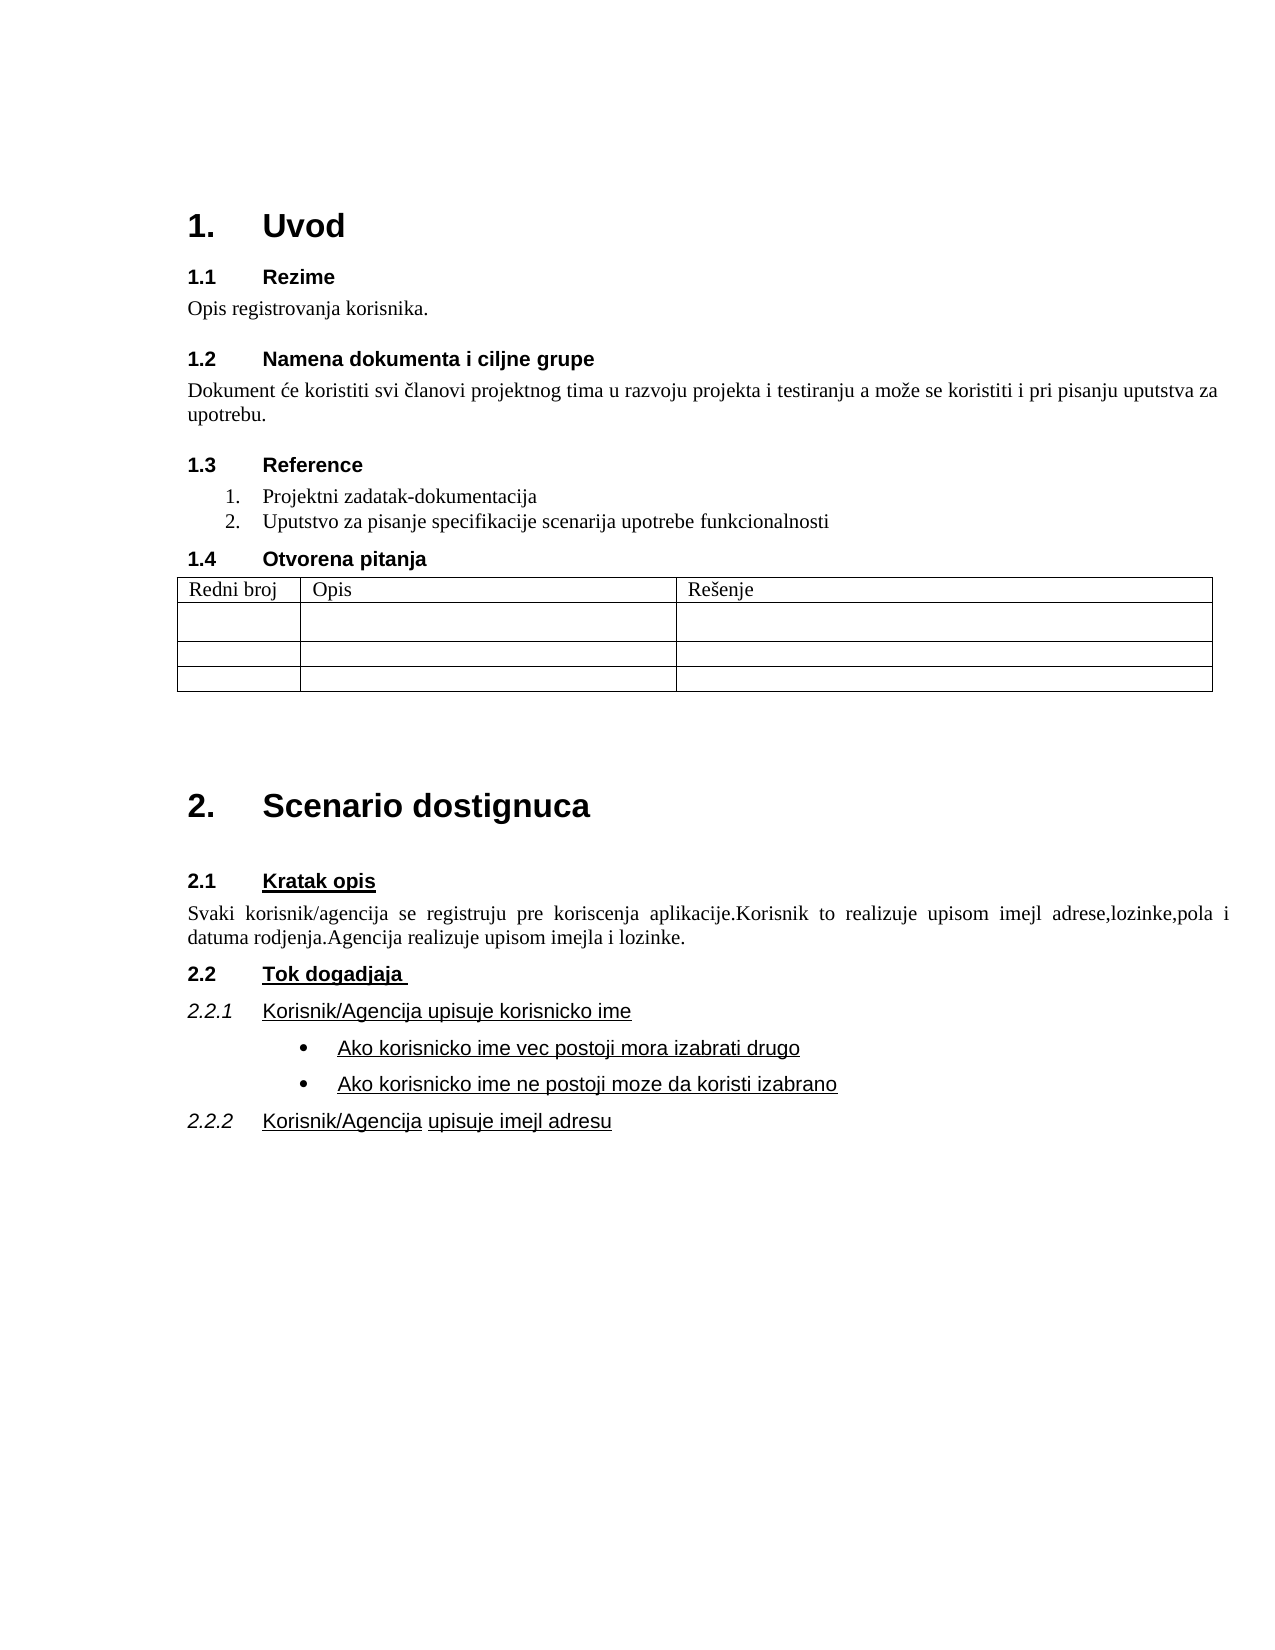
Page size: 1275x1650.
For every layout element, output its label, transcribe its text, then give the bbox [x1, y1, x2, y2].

subtitle Scenario dostignuca [187, 786, 1231, 824]
table_cell [178, 642, 300, 666]
list Uputstvo za pisanje specifikacije scenarija upotrebe funkcionalnosti [225, 509, 1231, 533]
subtitle Namena dokumenta i ciljne grupe [187, 347, 1231, 371]
table_header Redni broj [178, 578, 300, 602]
list Tok dogadjaja [187, 962, 1231, 986]
subtitle Reference [187, 452, 1231, 476]
table_cell [301, 642, 676, 666]
subtitle Rezime [187, 265, 1231, 289]
list Projektni zadatak-dokumentacija [225, 483, 1231, 508]
list Ako korisnicko ime vec postoji mora izabrati drugo [300, 1035, 1231, 1059]
list Korisnik/Agencija upisuje korisnicko ime [187, 999, 1231, 1023]
text Opis registrovanja korisnika. [187, 296, 1231, 320]
table_cell [301, 667, 676, 691]
list Ako korisnicko ime ne postoji moze da koristi izabrano [300, 1072, 1231, 1096]
table_cell [677, 667, 1212, 691]
table_cell [178, 603, 300, 641]
subtitle Otvorena pitanja [187, 546, 1231, 570]
list Kratak opis [187, 869, 1231, 893]
text Svaki korisnik/agencija se registruju pre koriscenja aplikacije.Korisnik to realizuje upisom imejl adrese,lozinke,pola i datuma rodjenja.Agencija realizuje upisom imejla i lozinke. [187, 901, 1231, 949]
table_cell [677, 603, 1212, 641]
table_cell [301, 603, 676, 641]
table_cell [677, 642, 1212, 666]
table_header Opis [301, 578, 676, 602]
table_cell [178, 667, 300, 691]
list Korisnik/Agencija upisuje imejl adresu [187, 1109, 1231, 1133]
subtitle Uvod [187, 207, 1231, 245]
text Dokument će koristiti svi članovi projektnog tima u razvoju projekta i testiranju a može se koristiti i pri pisanju uputstva za upotrebu. [187, 378, 1219, 426]
table_header Rešenje [677, 578, 1212, 602]
